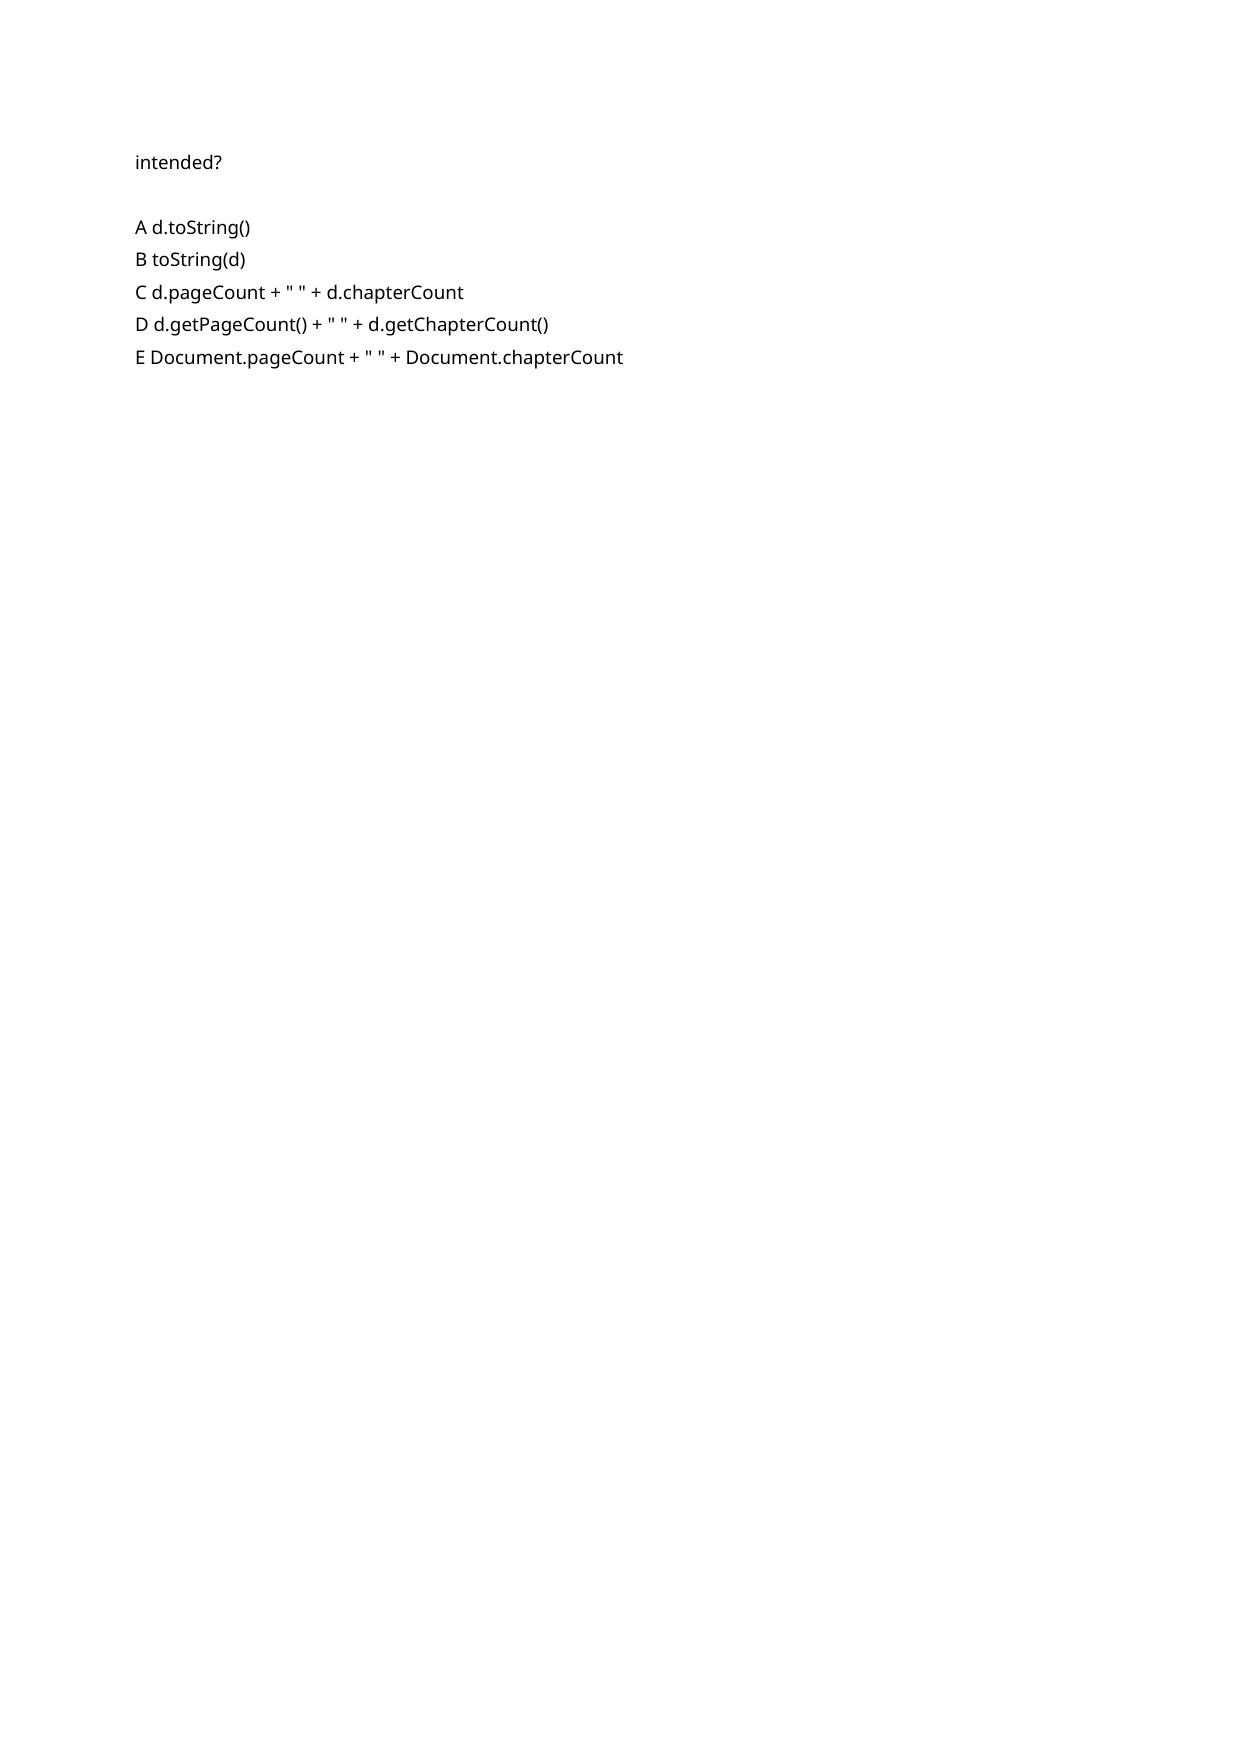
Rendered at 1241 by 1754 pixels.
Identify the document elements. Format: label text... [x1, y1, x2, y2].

text D d.getPageCount() + " " + d.getChapterCount() [135, 308, 1106, 341]
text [135, 146, 1106, 178]
text C d.pageCount + " " + d.chapterCount [135, 276, 1106, 308]
text A d.toString() [135, 211, 1106, 243]
text E Document.pageCount + " " + Document.chapterCount [135, 341, 1106, 373]
text B toString(d) [135, 243, 1106, 276]
